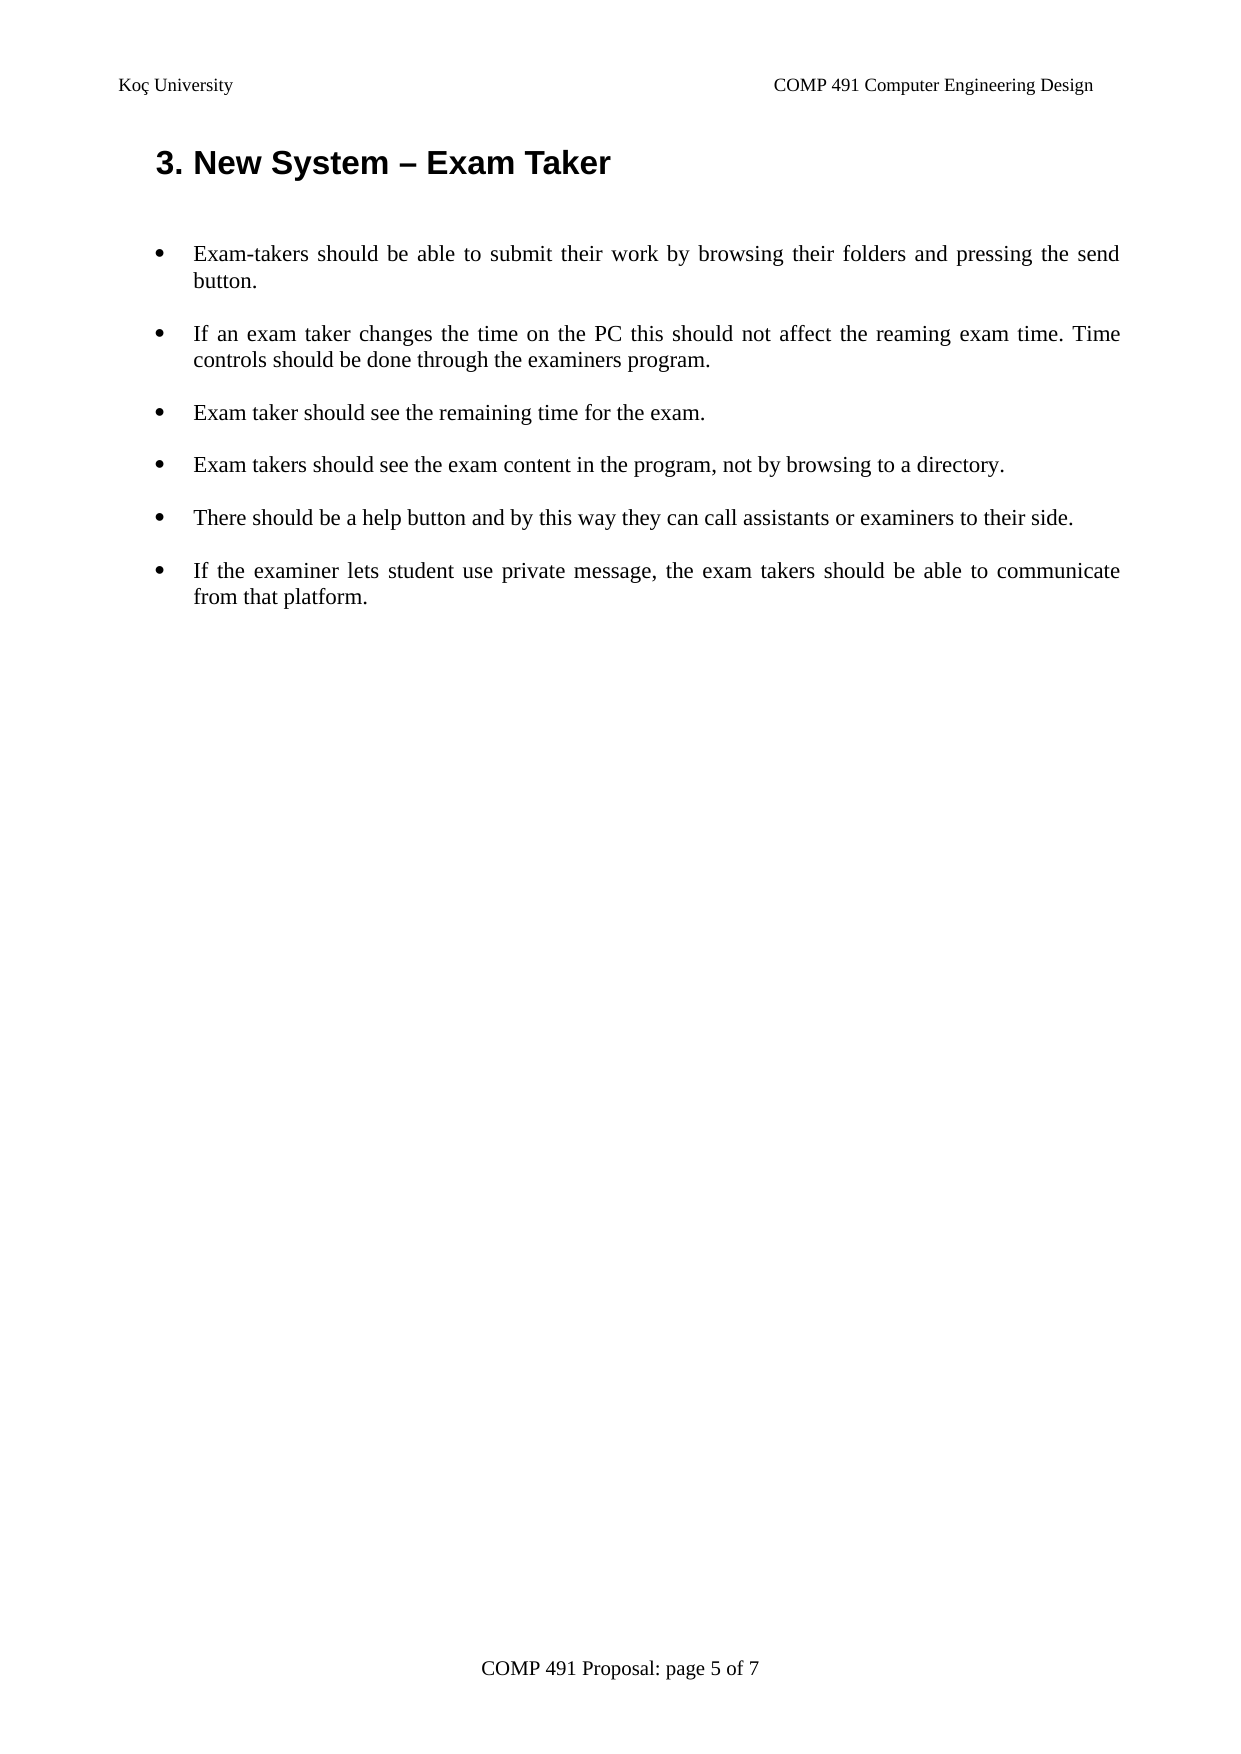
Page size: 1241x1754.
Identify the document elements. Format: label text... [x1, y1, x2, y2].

list Exam taker should see the remaining time for the exam. [156, 399, 1122, 425]
list If the examiner lets student use private message, the exam takers should be able to communicate from that platform. [156, 557, 1122, 609]
list Exam-takers should be able to submit their work by browsing their folders and pressing the send button. [156, 241, 1122, 293]
list Exam takers should see the exam content in the program, not by browsing to a directory. [156, 451, 1122, 478]
subtitle New System – Exam Taker [156, 143, 1122, 182]
list There should be a help button and by this way they can call assistants or examiners to their side. [156, 504, 1122, 530]
list If an exam taker changes the time on the PC this should not affect the reaming exam time. Time controls should be done through the examiners program. [156, 319, 1122, 372]
